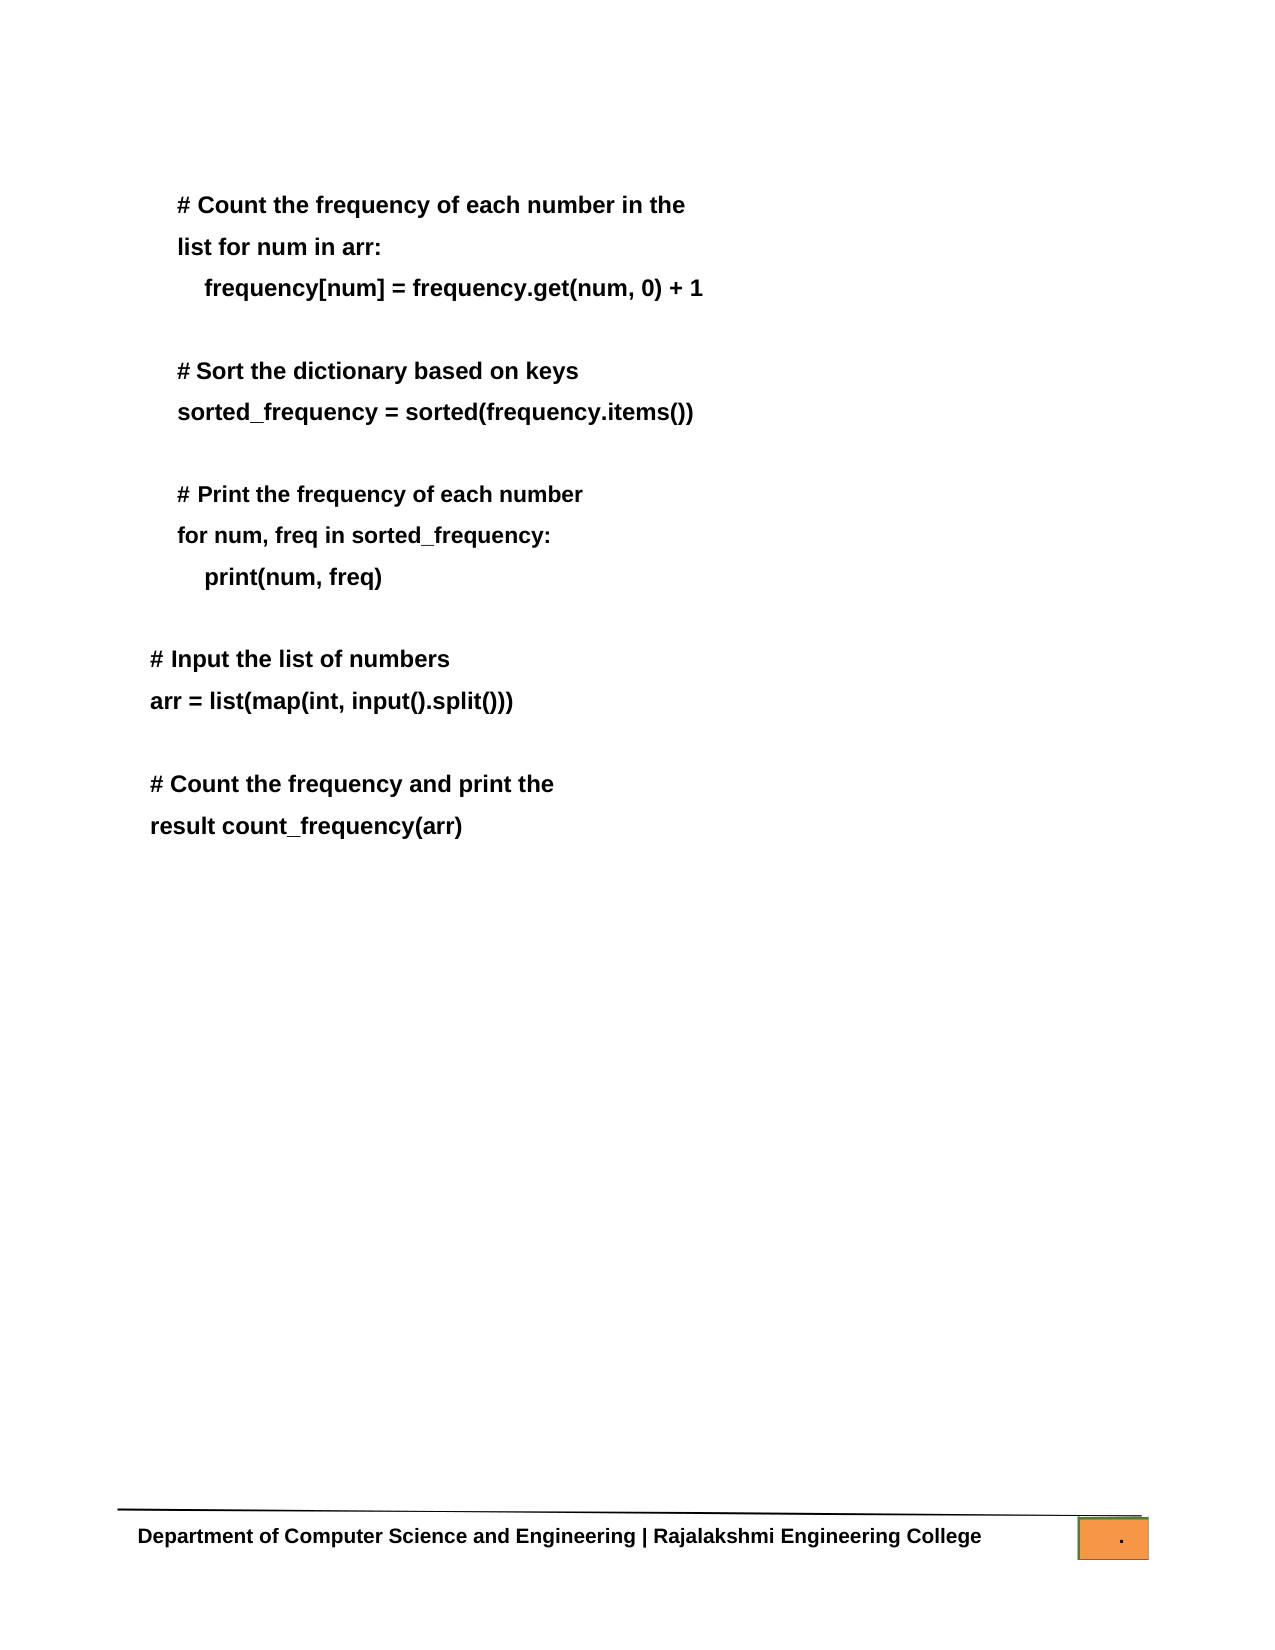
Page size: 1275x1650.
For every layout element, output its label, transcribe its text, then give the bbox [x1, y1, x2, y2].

list Input the list of numbers [150, 645, 1125, 673]
text frequency[num] = frequency.get(num, 0) + 1 [204, 274, 1125, 302]
text Department of Computer Science and Engineering | Rajalakshmi Engineering College [137, 1524, 1073, 1548]
list Count the frequency and print the result count_frequency(arr) [150, 769, 621, 839]
list Sort the dictionary based on keys [177, 357, 1125, 384]
list Count the frequency of each number in the list for num in arr: [177, 191, 712, 260]
list Print the frequency of each number for num, freq in sorted_frequency: [177, 481, 589, 548]
text sorted_frequency = sorted(frequency.items()) [177, 398, 1125, 426]
text print(num, freq) [204, 563, 1125, 591]
picture [117, 1508, 1149, 1560]
text arr = list(map(int, input().split())) [150, 687, 1125, 714]
